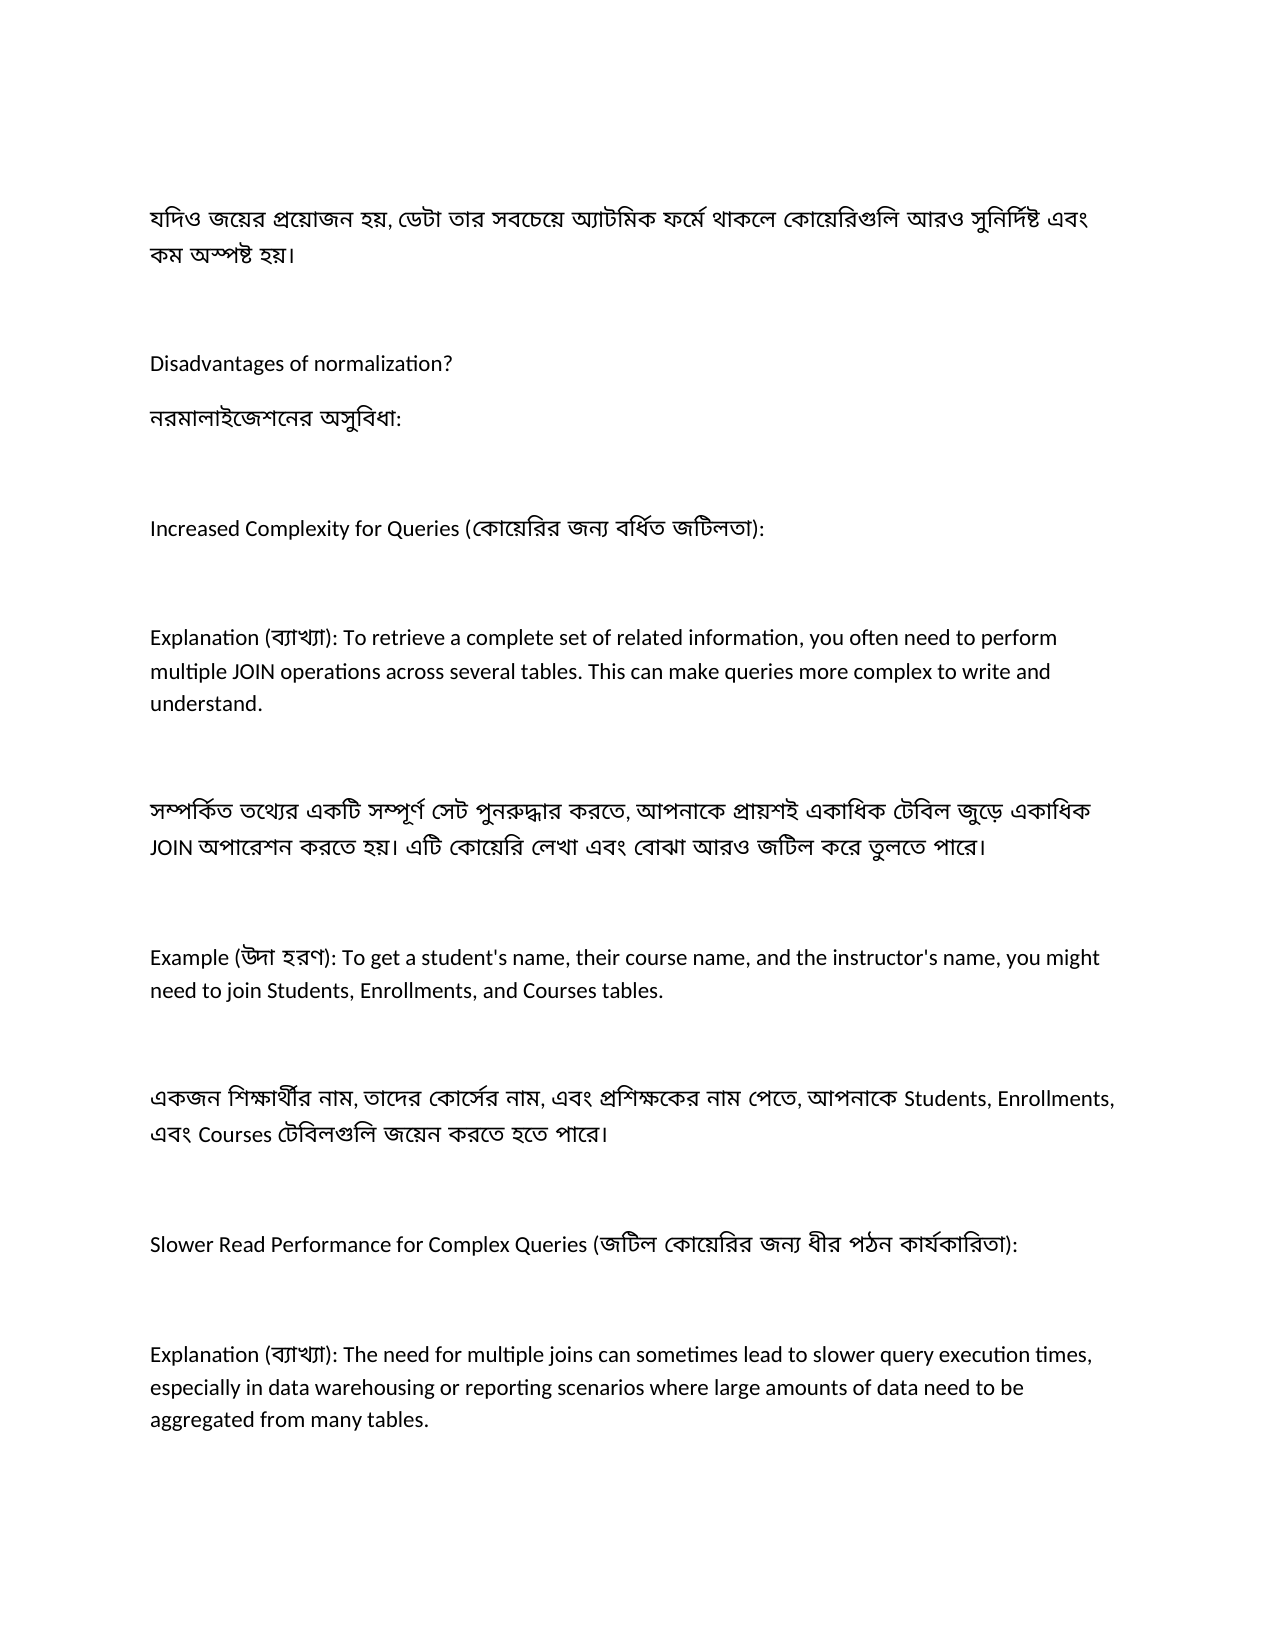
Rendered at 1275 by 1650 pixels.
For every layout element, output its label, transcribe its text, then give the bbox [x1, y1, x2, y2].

text একজন শিক্ষার্থীর নাম, তাদের কোর্সের নাম, এবং প্রশিক্ষকের নাম পেতে, আপনাকে Students, Enrollments, এবং Courses টেবিলগুলি জয়েন করতে হতে পারে। [150, 1082, 1125, 1149]
text নরমালাইজেশনের অসুবিধা: [150, 402, 1125, 433]
text Disadvantages of normalization? [150, 349, 1125, 377]
text Slower Read Performance for Complex Queries (জটিল কোয়েরির জন্য ধীর পঠন কার্যকারিতা): [150, 1228, 1125, 1259]
text Explanation (ব্যাখ্যা): The need for multiple joins can sometimes lead to slower query execution times, especially in data warehousing or reporting scenarios where large amounts of data need to be aggregated from many tables. [150, 1338, 1125, 1433]
text Example (উদাহরণ): To get a student's name, their course name, and the instructor's name, you might need to join Students, Enrollments, and Courses tables. [150, 941, 1125, 1004]
text সম্পর্কিত তথ্যের একটি সম্পূর্ণ সেট পুনরুদ্ধার করতে, আপনাকে প্রায়শই একাধিক টেবিল জুড়ে একাধিক JOIN অপারেশন করতে হয়। এটি কোয়েরি লেখা এবং বোঝা আরও জটিল করে তুলতে পারে। [150, 795, 1125, 862]
text Increased Complexity for Queries (কোয়েরির জন্য বর্ধিত জটিলতা): [150, 512, 1125, 543]
text যদিও জয়ের প্রয়োজন হয়, ডেটা তার সবচেয়ে অ্যাটমিক ফর্মে থাকলে কোয়েরিগুলি আরও সুনির্দিষ্ট এবং কম অস্পষ্ট হয়। [150, 203, 1125, 270]
text Explanation (ব্যাখ্যা): To retrieve a complete set of related information, you often need to perform multiple JOIN operations across several tables. This can make queries more complex to write and understand. [150, 621, 1125, 717]
